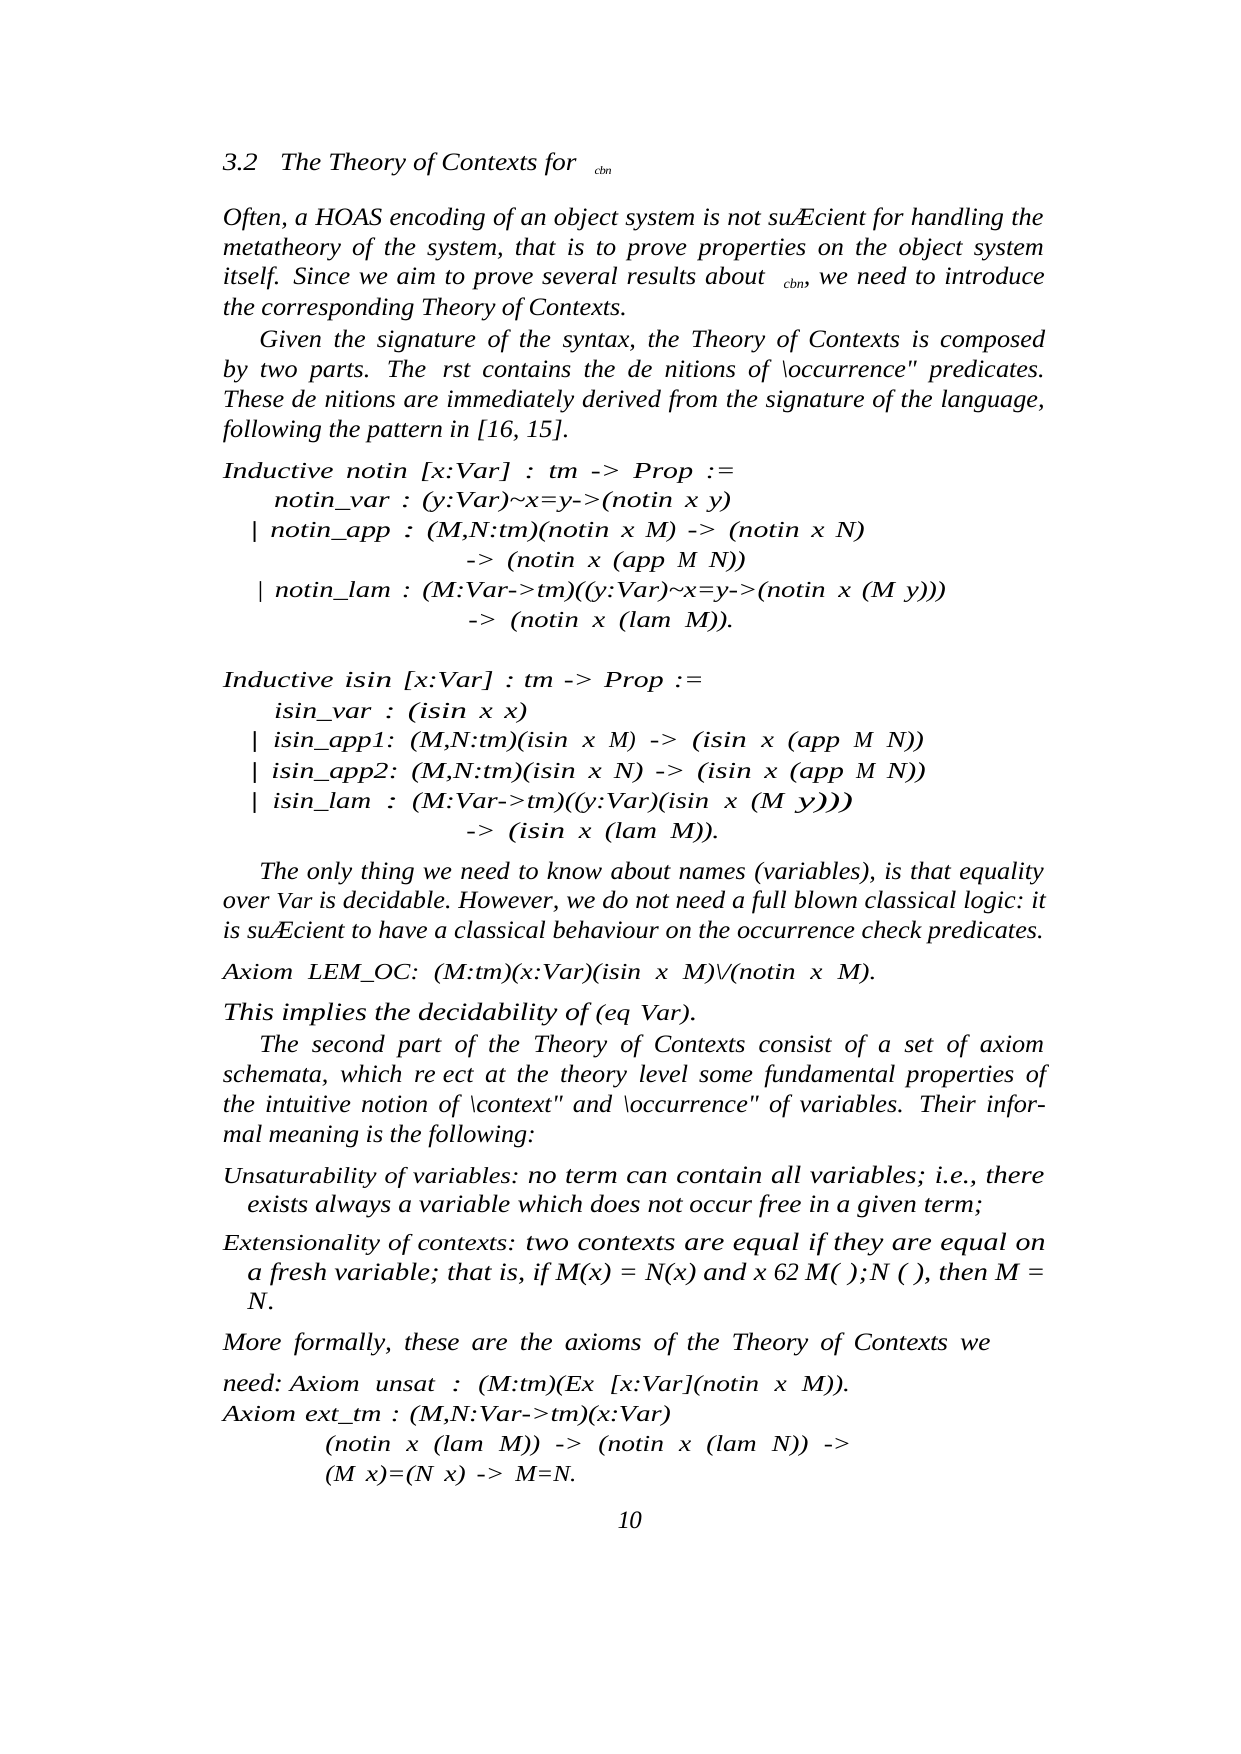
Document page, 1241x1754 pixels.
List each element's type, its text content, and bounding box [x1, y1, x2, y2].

text -> (notin x (app M N)) [466, 546, 1178, 572]
text -> (isin x (lam M)). [466, 817, 1178, 843]
text | notin_lam : (M:Var->tm)((y:Var)~x=y->(notin x (M y))) [217, 576, 985, 602]
text | notin_app : (M,N:tm)(notin x M) -> (notin x N) [248, 516, 1178, 542]
text | isin_app2: (M,N:tm)(isin x N) -> (isin x (app M N)) [248, 757, 1178, 783]
text The only thing we need to know about names (variables), is that equality over Var is decidable. However, we do not need a full blown classical logic: it is suÆcient to have a classical behaviour on the occurrence check predicates. [223, 856, 1046, 944]
text More formally, these are the axioms of the Theory of Contexts we need: Axiom unsat : (M:tm)(Ex [x:Var](notin x M)). [223, 1318, 991, 1399]
text Inductive notin [x:Var] : tm -> Prop := notin_var : (y:Var)~x=y->(notin x y) [223, 457, 736, 513]
text Inductive isin [x:Var] : tm -> Prop := isin_var : (isin x x) [223, 667, 800, 723]
text Unsaturability of variables: no term can contain all variables; i.e., there exists always a variable which does not occur free in a given term; [223, 1160, 1045, 1218]
text Axiom LEM_OC: (M:tm)(x:Var)(isin x M)\/(notin x M). This implies the decidability of (eq Var). [223, 947, 877, 1029]
text The second part of the Theory of Contexts consist of a set of axiom schemata, which re ect at the theory level some fundamental properties of the intuitive notion of \context" and \occurrence" of variables. Their infor- mal meaning is the following: [223, 1029, 1046, 1148]
text | isin_app1: (M,N:tm)(isin x M) -> (isin x (app M N)) [248, 727, 1178, 753]
text -> (notin x (lam M)). [175, 606, 1027, 632]
text Given the signature of the syntax, the Theory of Contexts is composed by two parts. The rst contains the de nitions of \occurrence" predicates. These de nitions are immediately derived from the signature of the language, following the pattern in [16, 15]. [223, 324, 1046, 443]
text 3.2 The Theory of Contexts for cbn [223, 147, 1178, 177]
text Extensionality of contexts: two contexts are equal if they are equal on a fresh variable; that is, if M(x) = N(x) and x 62 M( );N ( ), then M = N. [223, 1227, 1045, 1315]
text | isin_lam : (M:Var->tm)((y:Var)(isin x (M y))) [248, 787, 1178, 813]
text (notin x (lam M)) -> (notin x (lam N)) -> (M x)=(N x) -> M=N. [325, 1430, 851, 1486]
text Axiom ext_tm : (M,N:Var->tm)(x:Var) [223, 1400, 1178, 1426]
text Often, a HOAS encoding of an object system is not suÆcient for handling the metatheory of the system, that is to prove properties on the object system itself. Since we aim to prove several results about cbn, we need to introduce the corresponding Theory of Contexts. [223, 202, 1045, 321]
